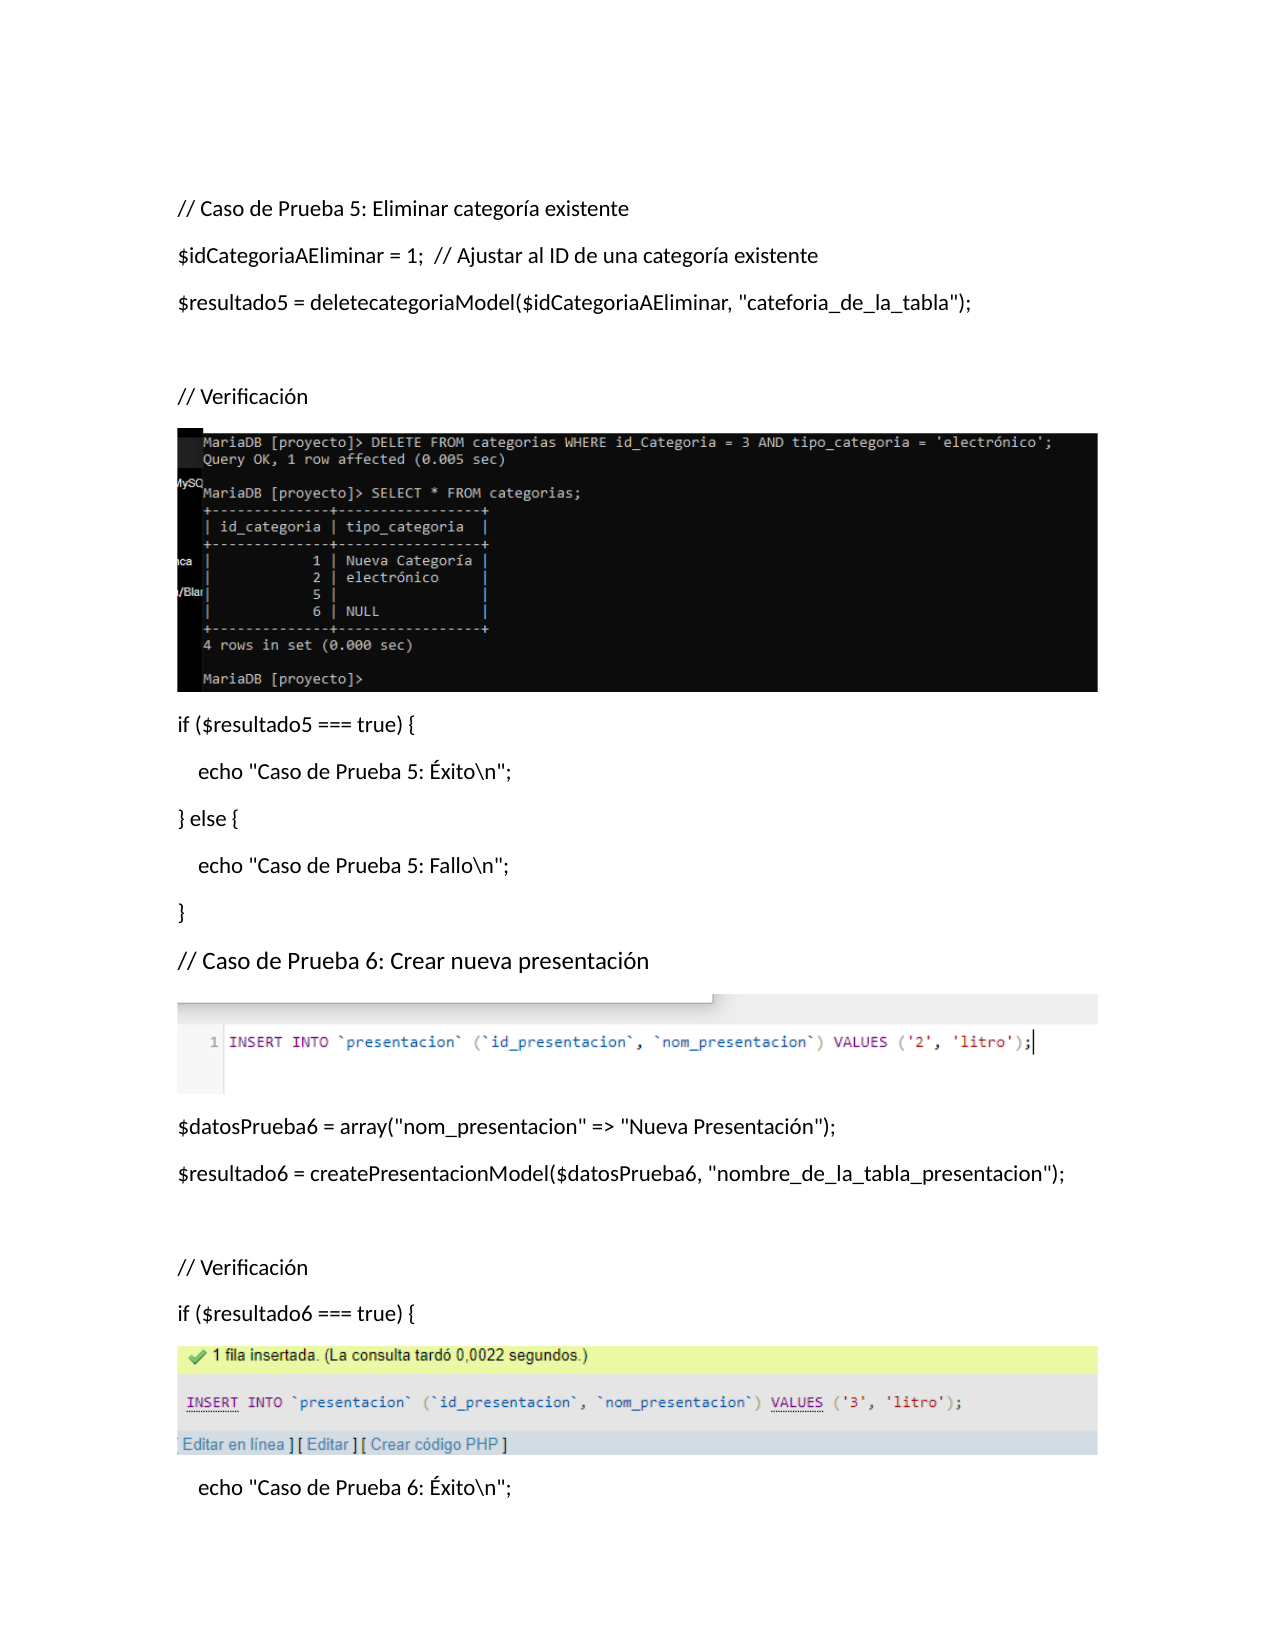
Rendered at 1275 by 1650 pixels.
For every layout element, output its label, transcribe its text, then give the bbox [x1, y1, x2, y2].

text echo "Caso de Prueba 5: Fallo\n"; [177, 851, 1098, 879]
text $idCategoriaAEliminar = 1; // Ajustar al ID de una categoría existente [177, 241, 1098, 269]
text $datosPrueba6 = array("nom_presentacion" => "Nueva Presentación"); [177, 1112, 1098, 1140]
picture [177, 1346, 1098, 1455]
text } else { [177, 804, 1098, 832]
text $resultado5 = deletecategoriaModel($idCategoriaAEliminar, "cateforia_de_la_tabla"); [177, 288, 1098, 316]
text // Verificación [177, 1253, 1098, 1281]
picture [177, 428, 1098, 692]
text echo "Caso de Prueba 6: Éxito\n"; [177, 1473, 1098, 1501]
text // Caso de Prueba 6: Crear nueva presentación [177, 945, 1098, 975]
text } [177, 898, 1098, 926]
text if ($resultado5 === true) { [177, 710, 1098, 738]
picture [177, 994, 1098, 1094]
text if ($resultado6 === true) { [177, 1299, 1098, 1328]
text $resultado6 = createPresentacionModel($datosPrueba6, "nombre_de_la_tabla_presentacion"); [177, 1159, 1098, 1187]
text // Caso de Prueba 5: Eliminar categoría existente [177, 194, 1098, 222]
text // Verificación [177, 382, 1098, 410]
text echo "Caso de Prueba 5: Éxito\n"; [177, 757, 1098, 785]
